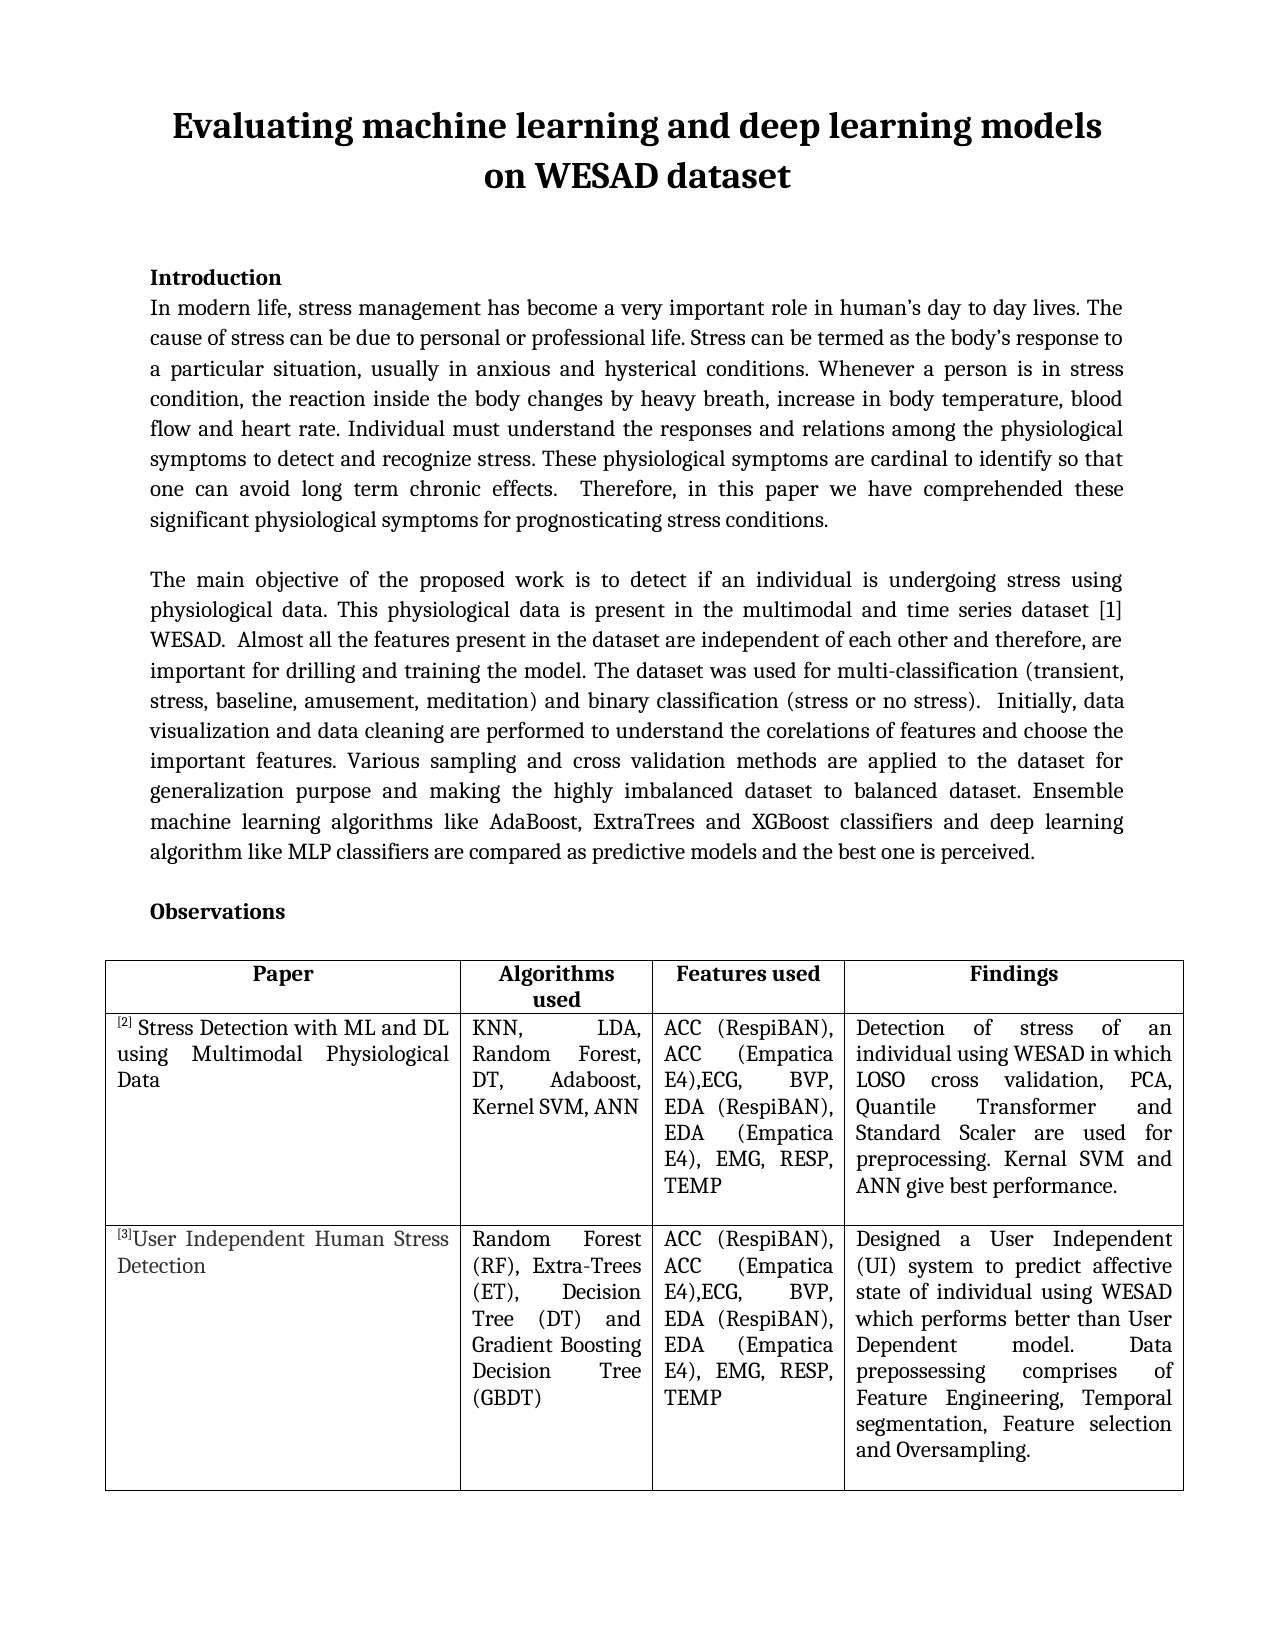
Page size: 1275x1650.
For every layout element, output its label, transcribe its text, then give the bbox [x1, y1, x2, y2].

table_header Paper [106, 961, 460, 1013]
text Introduction [150, 265, 1125, 291]
table_header Features used [653, 961, 844, 1013]
text Evaluating machine learning and deep learning models on WESAD dataset [150, 105, 1125, 198]
table_cell [2] Stress Detection with ML and DL using Multimodal Physiological Data [106, 1014, 460, 1225]
table_cell Random Forest (RF), Extra-Trees (ET), Decision Tree (DT) and Gradient Boosting Decision Tree (GBDT) [461, 1226, 652, 1490]
table_cell KNN, LDA, Random Forest, DT, Adaboost, Kernel SVM, ANN [461, 1014, 652, 1225]
table_header Algorithms used [461, 961, 652, 1013]
text The main objective of the proposed work is to detect if an individual is undergoing stress using physiological data. This physiological data is present in the multimodal and time series dataset [1] WESAD. Almost all the features present in the dataset are independent of each other and therefore, are important for drilling and training the model. The dataset was used for multi-classification (transient, stress, baseline, amusement, meditation) and binary classification (stress or no stress). Initially, data visualization and data cleaning are performed to understand the corelations of features and choose the important features. Various sampling and cross validation methods are applied to the dataset for generalization purpose and making the highly imbalanced dataset to balanced dataset. Ensemble machine learning algorithms like AdaBoost, ExtraTrees and XGBoost classifiers and deep learning algorithm like MLP classifiers are compared as predictive models and the best one is perceived. [150, 567, 1125, 865]
table_cell [3]User Independent Human Stress Detection [106, 1226, 460, 1490]
table_cell Designed a User Independent (UI) system to predict affective state of individual using WESAD which performs better than User Dependent model. Data prepossessing comprises of Feature Engineering, Temporal segmentation, Feature selection and Oversampling. [845, 1226, 1183, 1490]
table_cell Detection of stress of an individual using WESAD in which LOSO cross validation, PCA, Quantile Transformer and Standard Scaler are used for preprocessing. Kernal SVM and ANN give best performance. [845, 1014, 1183, 1225]
table_cell ACC (RespiBAN), ACC (Empatica E4),ECG, BVP, EDA (RespiBAN), EDA (Empatica E4), EMG, RESP, TEMP [653, 1014, 844, 1225]
table_header Findings [845, 961, 1183, 1013]
text In modern life, stress management has become a very important role in human’s day to day lives. The cause of stress can be due to personal or professional life. Stress can be termed as the body’s response to a particular situation, usually in anxious and hysterical conditions. Whenever a person is in stress condition, the reaction inside the body changes by heavy breath, increase in body temperature, blood flow and heart rate. Individual must understand the responses and relations among the physiological symptoms to detect and recognize stress. These physiological symptoms are cardinal to identify so that one can avoid long term chronic effects. Therefore, in this paper we have comprehended these significant physiological symptoms for prognosticating stress conditions. [150, 295, 1125, 533]
text Observations [150, 899, 1125, 926]
table_cell ACC (RespiBAN), ACC (Empatica E4),ECG, BVP, EDA (RespiBAN), EDA (Empatica E4), EMG, RESP, TEMP [653, 1226, 844, 1490]
